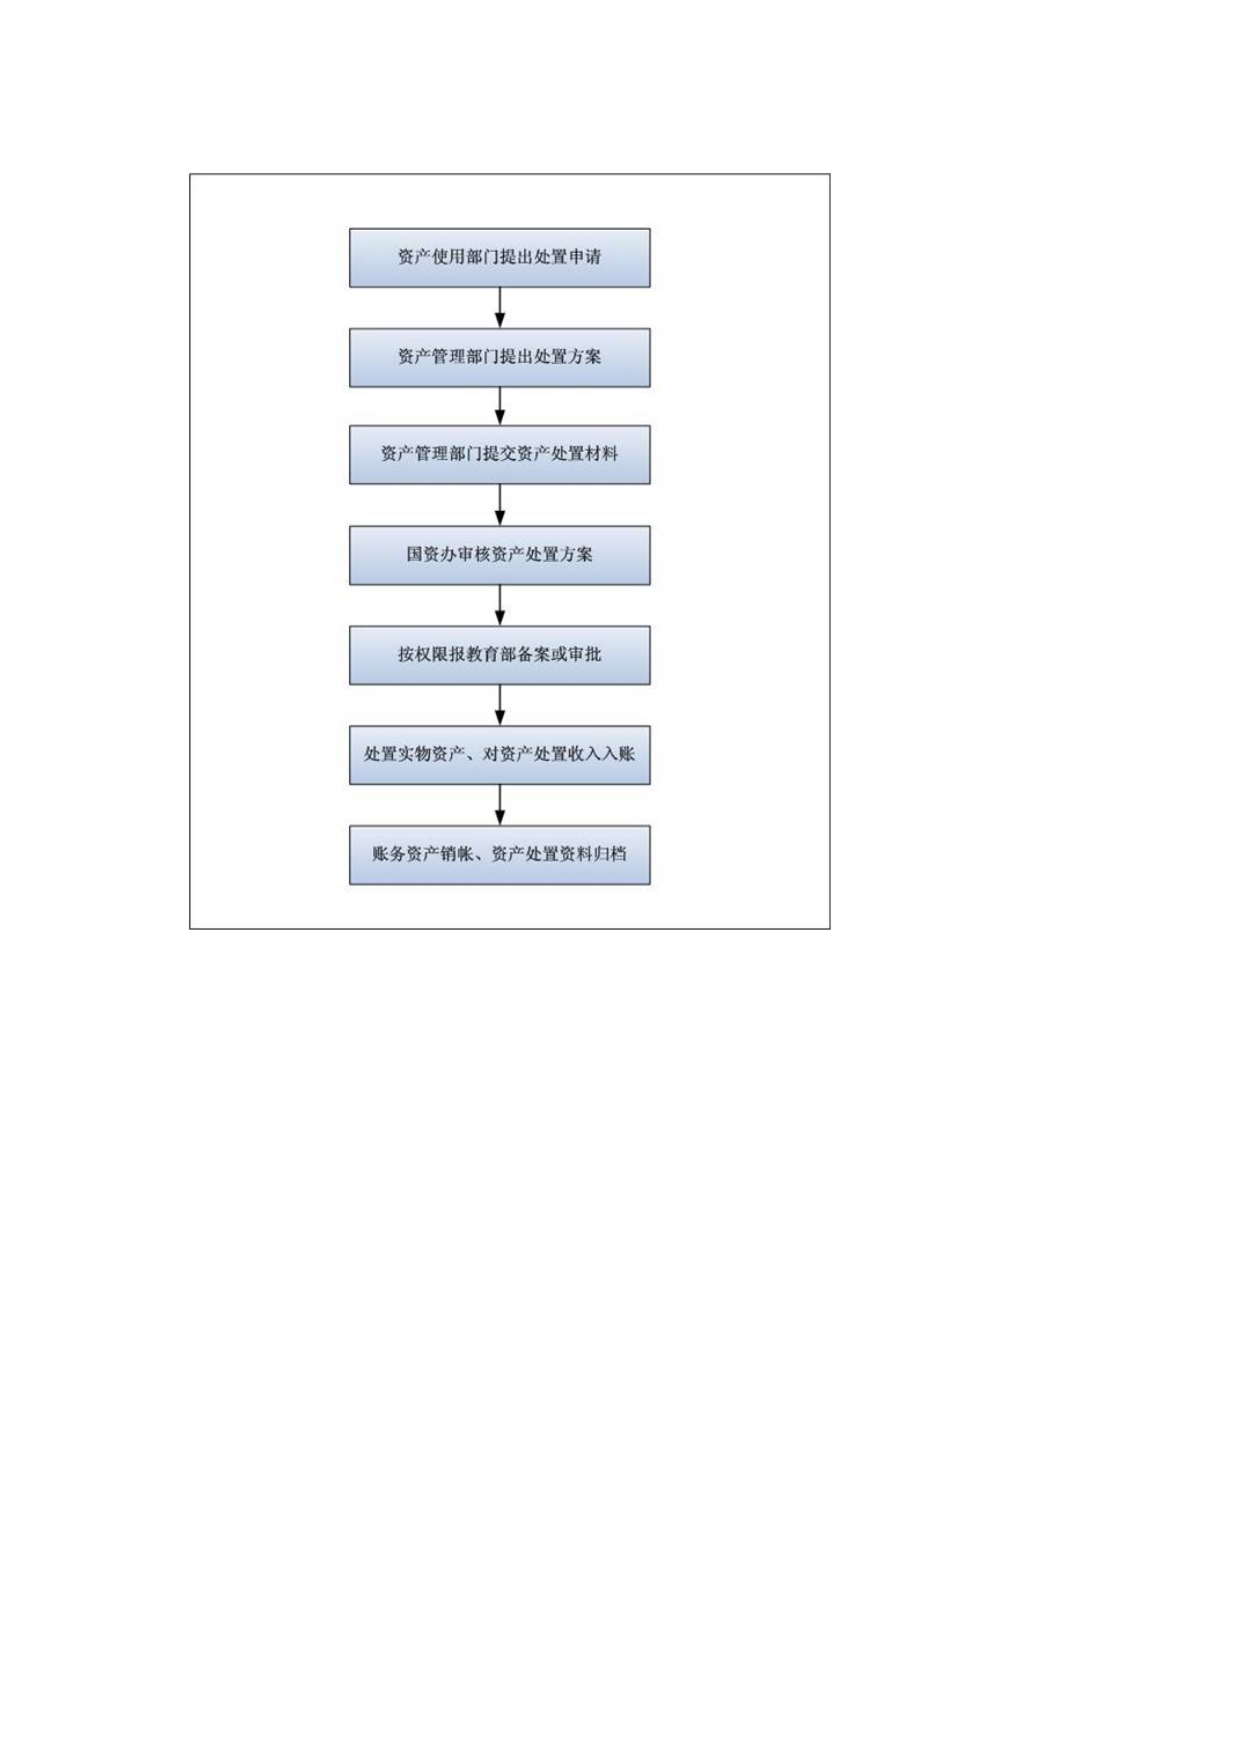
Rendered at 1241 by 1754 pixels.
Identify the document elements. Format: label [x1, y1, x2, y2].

picture [187, 171, 833, 932]
